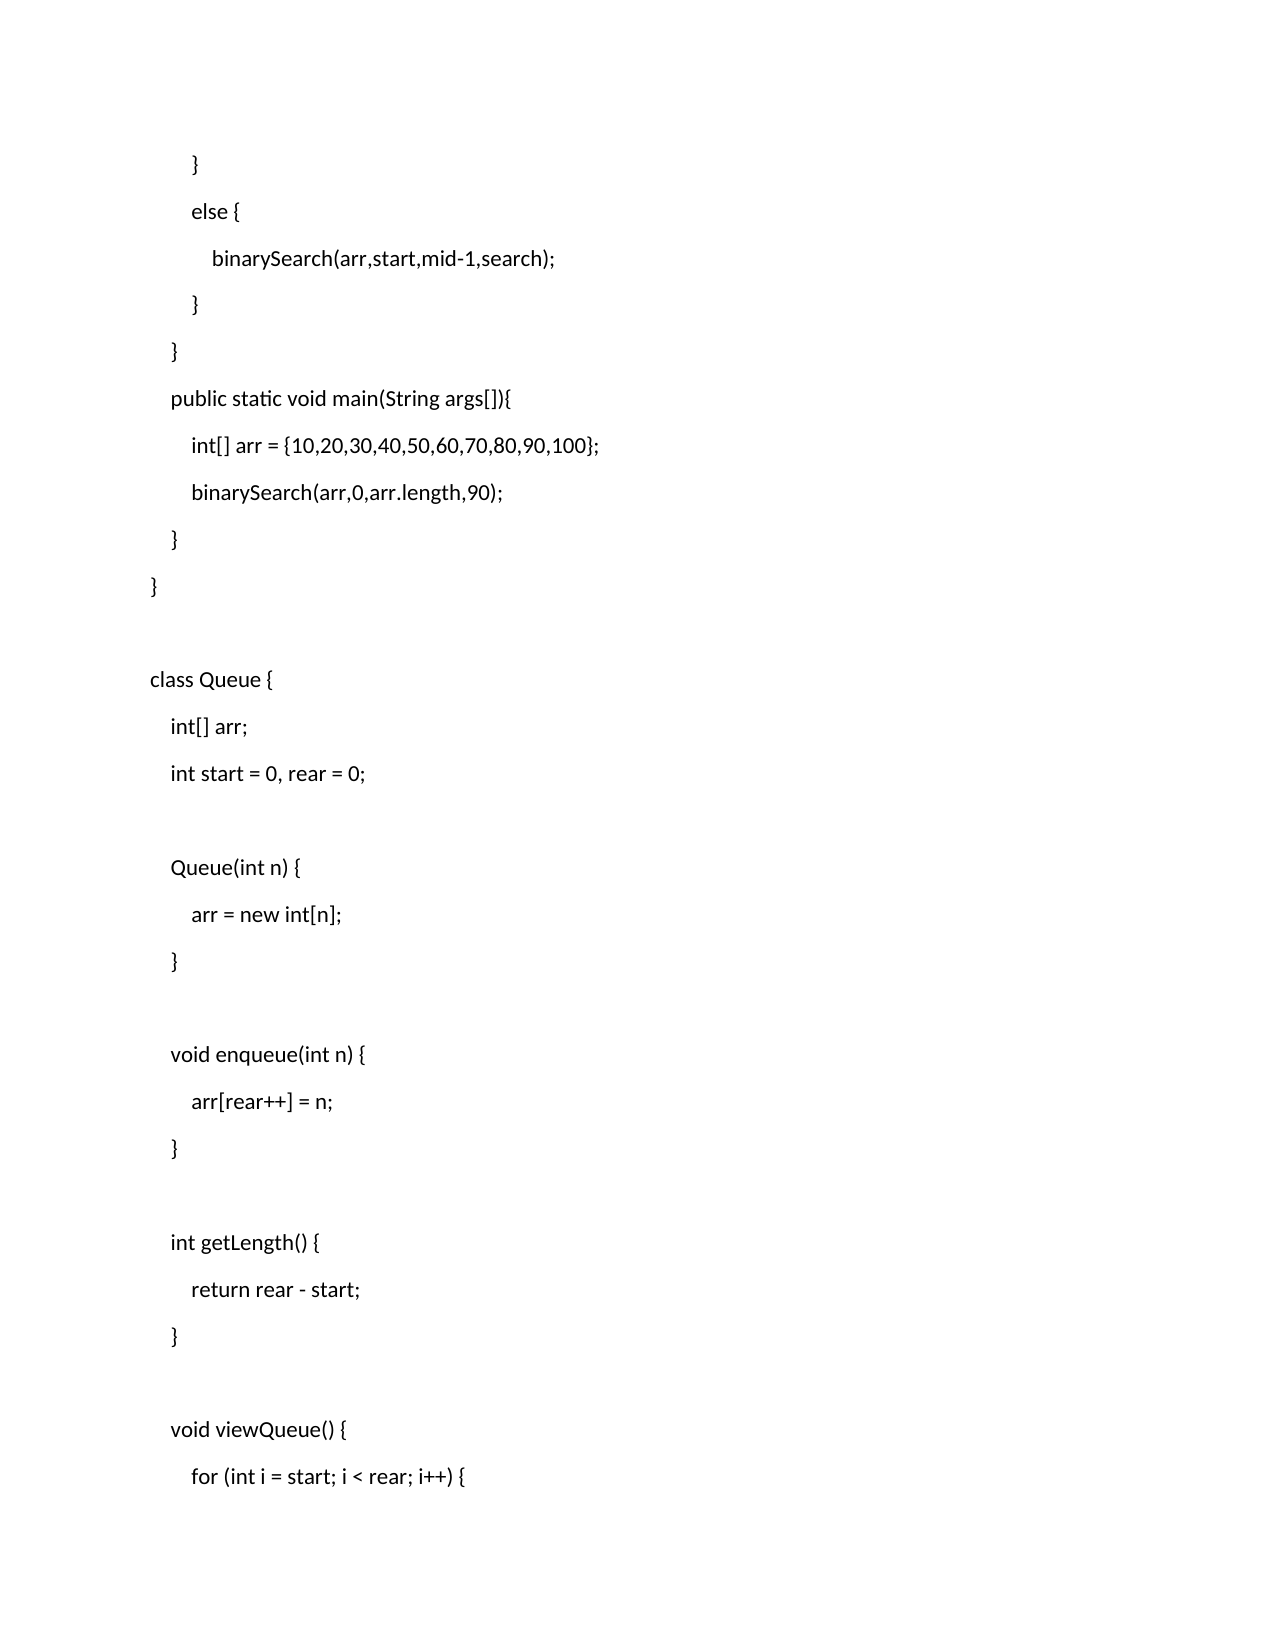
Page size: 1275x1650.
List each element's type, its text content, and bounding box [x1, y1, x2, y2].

text void enqueue(int n) { [150, 1041, 1125, 1069]
text } [150, 947, 1125, 975]
text else { [150, 197, 1125, 225]
text class Queue { [150, 666, 1125, 694]
text for (int i = start; i < rear; i++) { [150, 1462, 1125, 1491]
text int start = 0, rear = 0; [150, 759, 1125, 787]
text int getLength() { [150, 1228, 1125, 1256]
text int[] arr; [150, 712, 1125, 741]
text } [150, 150, 1125, 178]
text } [150, 291, 1125, 319]
text arr = new int[n]; [150, 900, 1125, 928]
text void viewQueue() { [150, 1416, 1125, 1444]
text return rear - start; [150, 1275, 1125, 1303]
text binarySearch(arr,0,arr.length,90); [150, 478, 1125, 506]
text } [150, 337, 1125, 366]
text } [150, 572, 1125, 600]
text arr[rear++] = n; [150, 1087, 1125, 1116]
text public static void main(String args[]){ [150, 384, 1125, 412]
text binarySearch(arr,start,mid-1,search); [150, 244, 1125, 272]
text } [150, 1322, 1125, 1350]
text } [150, 525, 1125, 553]
text } [150, 1134, 1125, 1162]
text int[] arr = {10,20,30,40,50,60,70,80,90,100}; [150, 431, 1125, 459]
text Queue(int n) { [150, 853, 1125, 881]
